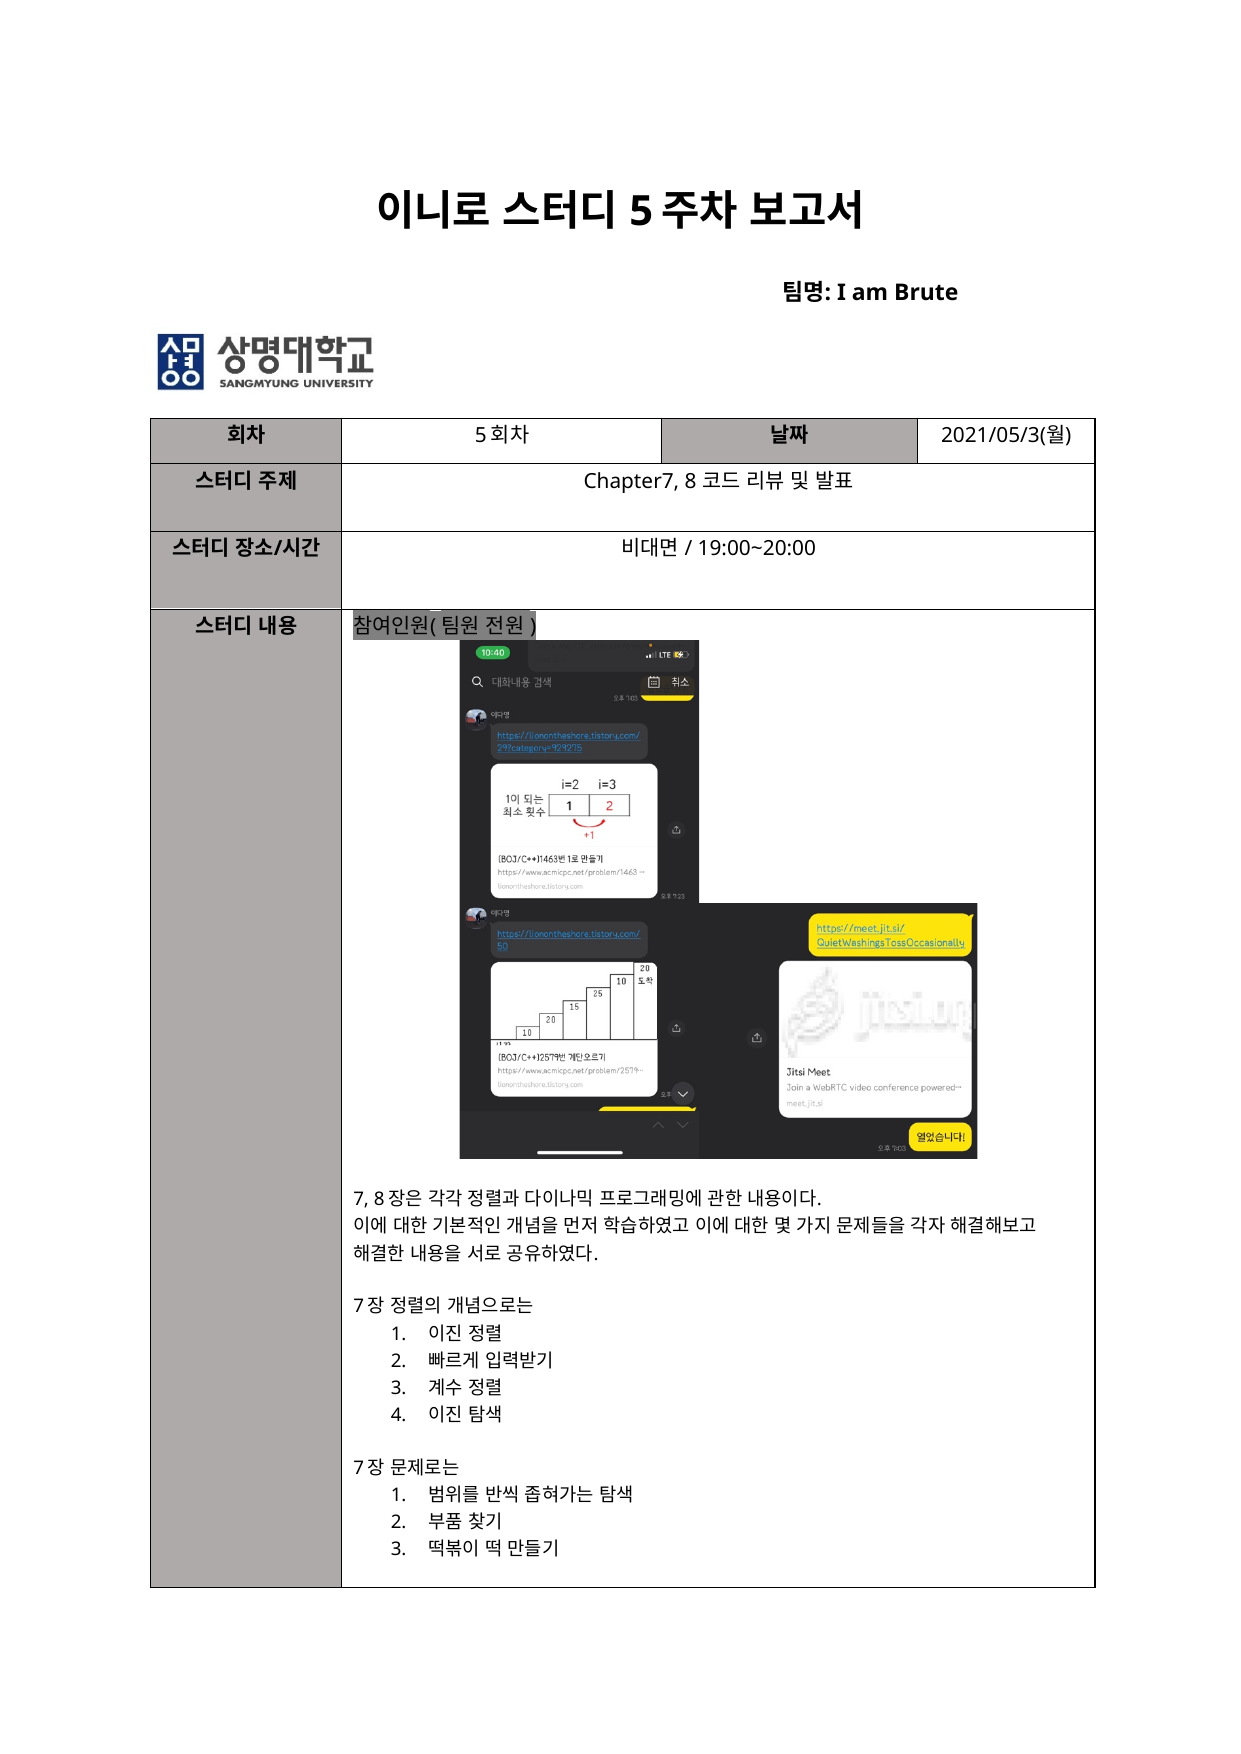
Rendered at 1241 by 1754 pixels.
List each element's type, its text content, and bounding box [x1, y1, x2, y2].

table_header 5회차 [342, 419, 661, 463]
text 팀명: I am Brute [567, 274, 1090, 307]
picture [459, 640, 978, 1159]
table_cell Chapter7, 8 코드 리뷰 및 발표 [342, 464, 1094, 531]
table_cell 스터디 주제 [151, 464, 341, 531]
text 이니로 스터디 5주차 보고서 [150, 177, 1090, 238]
table_header 2021/05/3(월) [918, 419, 1094, 463]
picture [150, 327, 395, 401]
table_cell 스터디 장소/시간 [151, 532, 341, 608]
table_header 회차 [151, 419, 341, 463]
table_cell 비대면 / 19:00~20:00 [342, 532, 1094, 608]
table_cell 스터디 내용 [151, 610, 341, 1587]
table_header 날짜 [662, 419, 917, 463]
